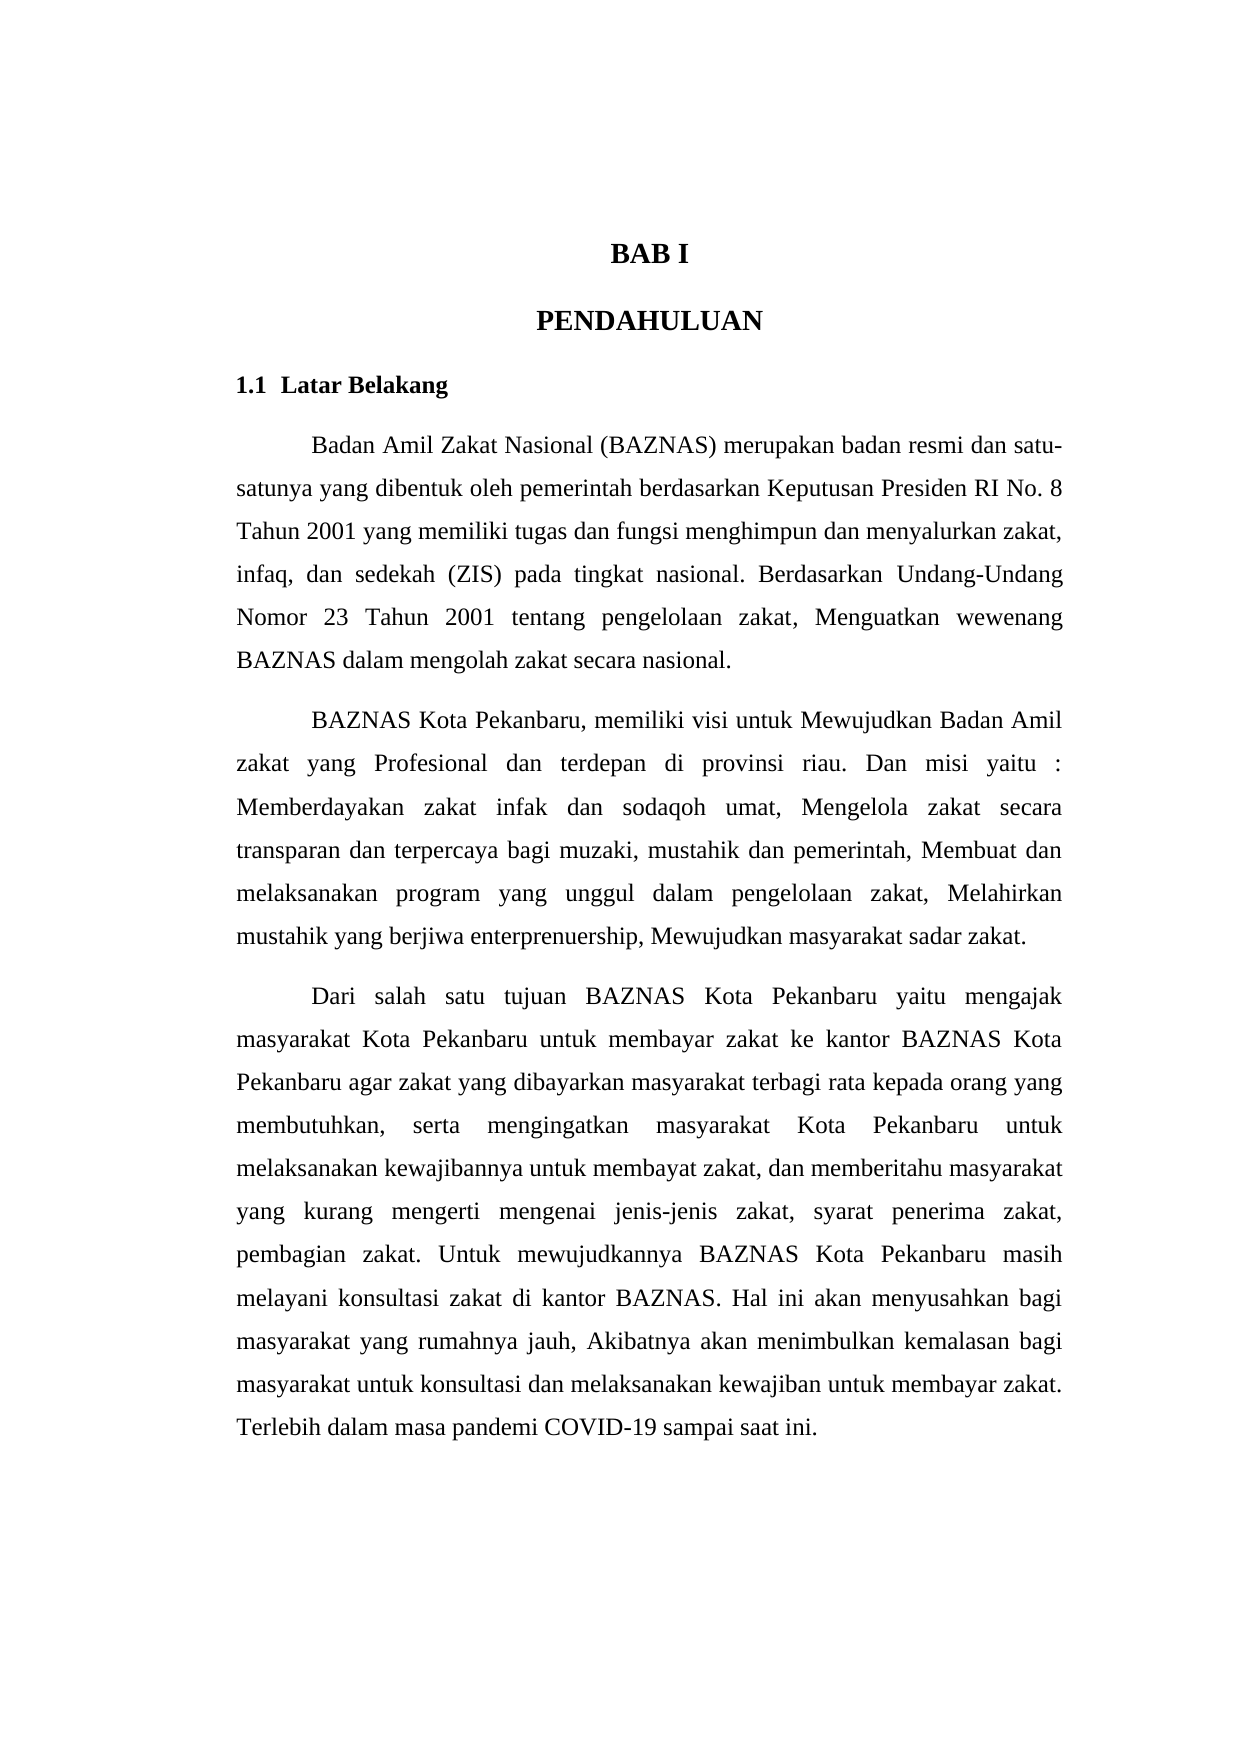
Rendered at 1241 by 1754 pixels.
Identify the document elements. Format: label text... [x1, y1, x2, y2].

text BAZNAS Kota Pekanbaru, memiliki visi untuk Mewujudkan Badan Amil zakat yang Profesional dan terdepan di provinsi riau. Dan misi yaitu : Memberdayakan zakat infak dan sodaqoh umat, Mengelola zakat secara transparan dan terpercaya bagi muzaki, mustahik dan pemerintah, Membuat dan melaksanakan program yang unggul dalam pengelolaan zakat, Melahirkan mustahik yang berjiwa enterprenuership, Mewujudkan masyarakat sadar zakat. [236, 705, 1063, 950]
text BAB I [236, 236, 1063, 270]
list Latar Belakang [251, 370, 1063, 399]
text PENDAHULUAN [236, 303, 1063, 337]
text Dari salah satu tujuan BAZNAS Kota Pekanbaru yaitu mengajak masyarakat Kota Pekanbaru untuk membayar zakat ke kantor BAZNAS Kota Pekanbaru agar zakat yang dibayarkan masyarakat terbagi rata kepada orang yang membutuhkan, serta mengingatkan masyarakat Kota Pekanbaru untuk melaksanakan kewajibannya untuk membayat zakat, dan memberitahu masyarakat yang kurang mengerti mengenai jenis-jenis zakat, syarat penerima zakat, pembagian zakat. Untuk mewujudkannya BAZNAS Kota Pekanbaru masih melayani konsultasi zakat di kantor BAZNAS. Hal ini akan menyusahkan bagi masyarakat yang rumahnya jauh, Akibatnya akan menimbulkan kemalasan bagi masyarakat untuk konsultasi dan melaksanakan kewajiban untuk membayar zakat. Terlebih dalam masa pandemi COVID-19 sampai saat ini. [236, 981, 1063, 1441]
text Badan Amil Zakat Nasional (BAZNAS) merupakan badan resmi dan satu-satunya yang dibentuk oleh pemerintah berdasarkan Keputusan Presiden RI No. 8 Tahun 2001 yang memiliki tugas dan fungsi menghimpun dan menyalurkan zakat, infaq, dan sedekah (ZIS) pada tingkat nasional. Berdasarkan Undang-Undang Nomor 23 Tahun 2001 tentang pengelolaan zakat, Menguatkan wewenang BAZNAS dalam mengolah zakat secara nasional. [236, 430, 1063, 674]
